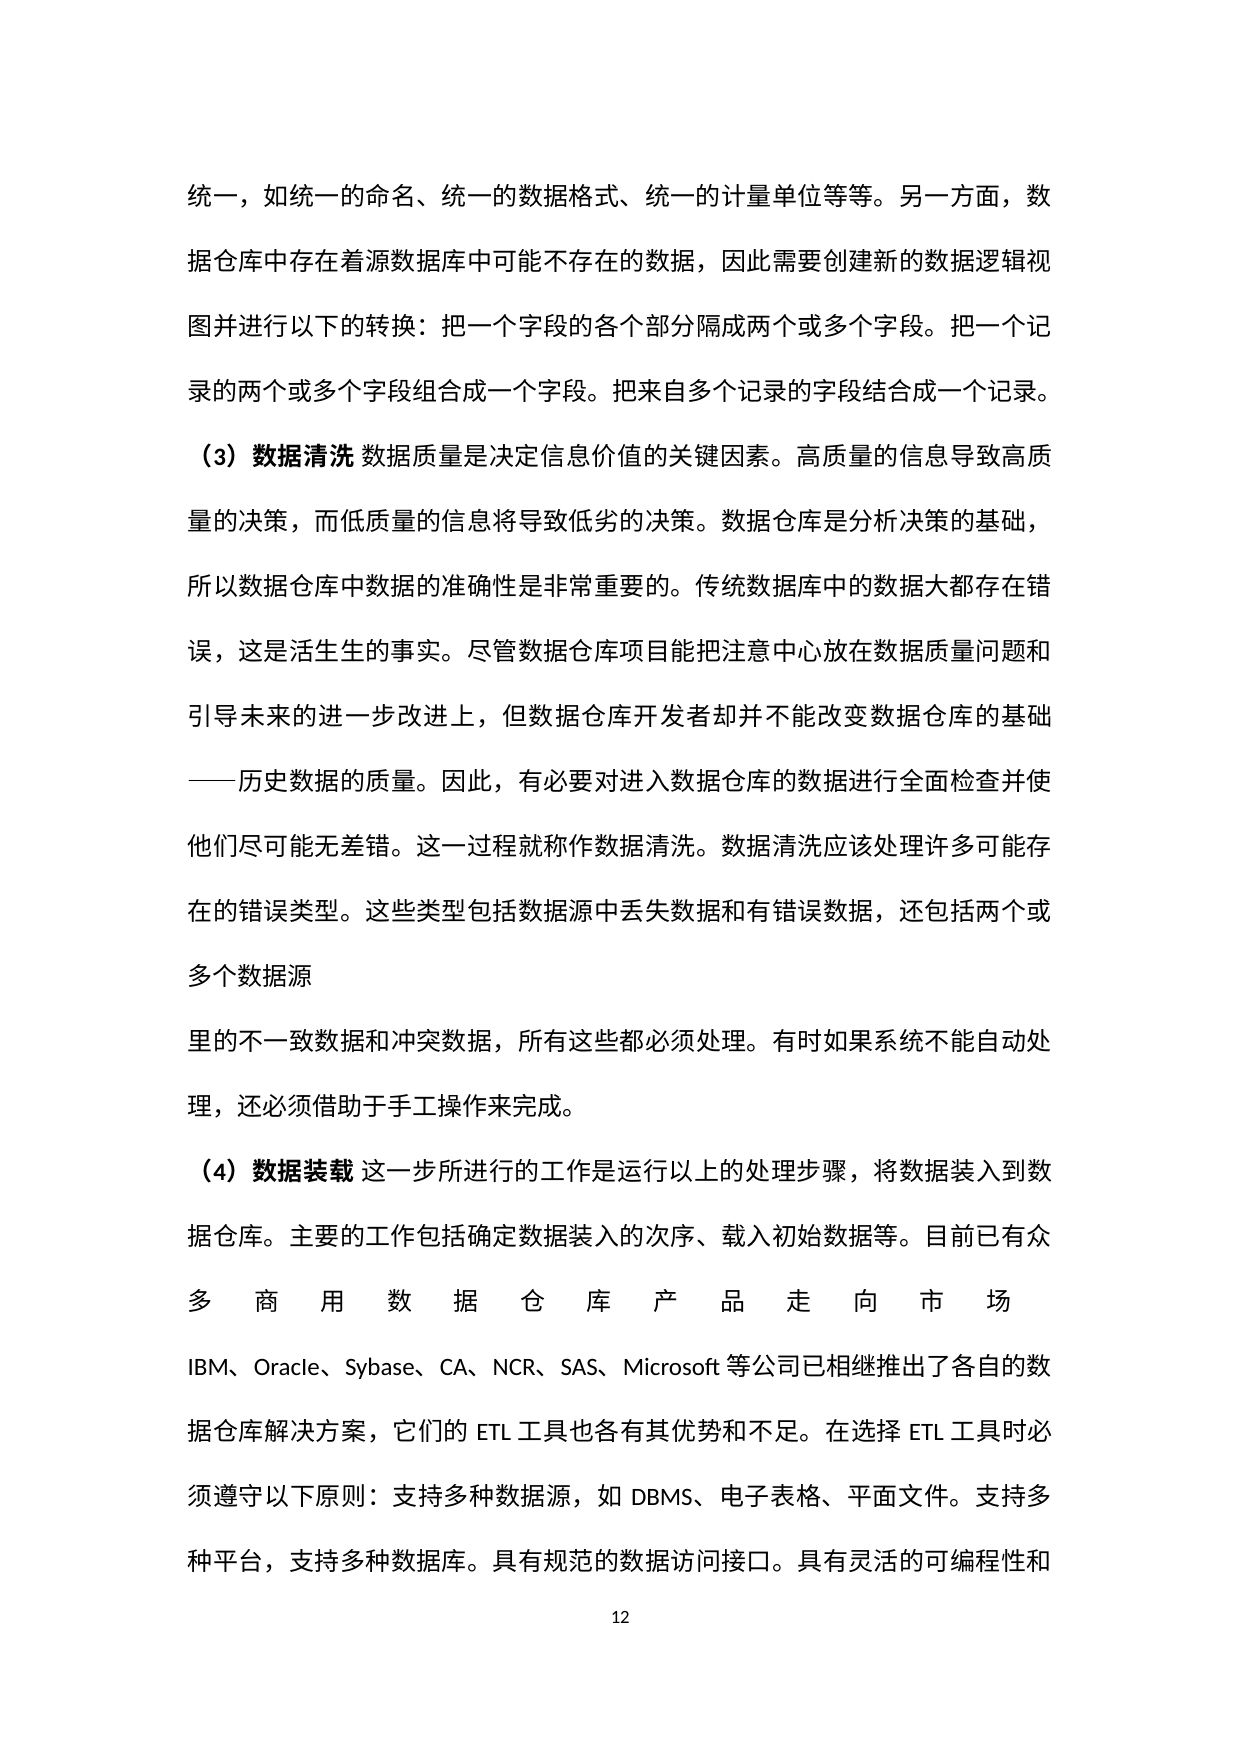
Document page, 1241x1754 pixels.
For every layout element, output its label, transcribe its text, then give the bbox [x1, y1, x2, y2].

text （3）数据清洗 数据质量是决定信息价值的关键因素。高质量的信息导致高质量的决策，而低质量的信息将导致低劣的决策。数据仓库是分析决策的基础，所以数据仓库中数据的准确性是非常重要的。传统数据库中的数据大都存在错误，这是活生生的事实。尽管数据仓库项目能把注意中心放在数据质量问题和引导未来的进一步改进上，但数据仓库开发者却并不能改变数据仓库的基础——历史数据的质量。因此，有必要对进入数据仓库的数据进行全面检查并使他们尽可能无差错。这一过程就称作数据清洗。数据清洗应该处理许多可能存在的错误类型。这些类型包括数据源中丢失数据和有错误数据，还包括两个或多个数据源 [187, 422, 1053, 1007]
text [187, 162, 1053, 422]
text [187, 1137, 1053, 1592]
text 里的不一致数据和冲突数据，所有这些都必须处理。有时如果系统不能自动处理，还必须借助于手工操作来完成。 [187, 1007, 1053, 1137]
